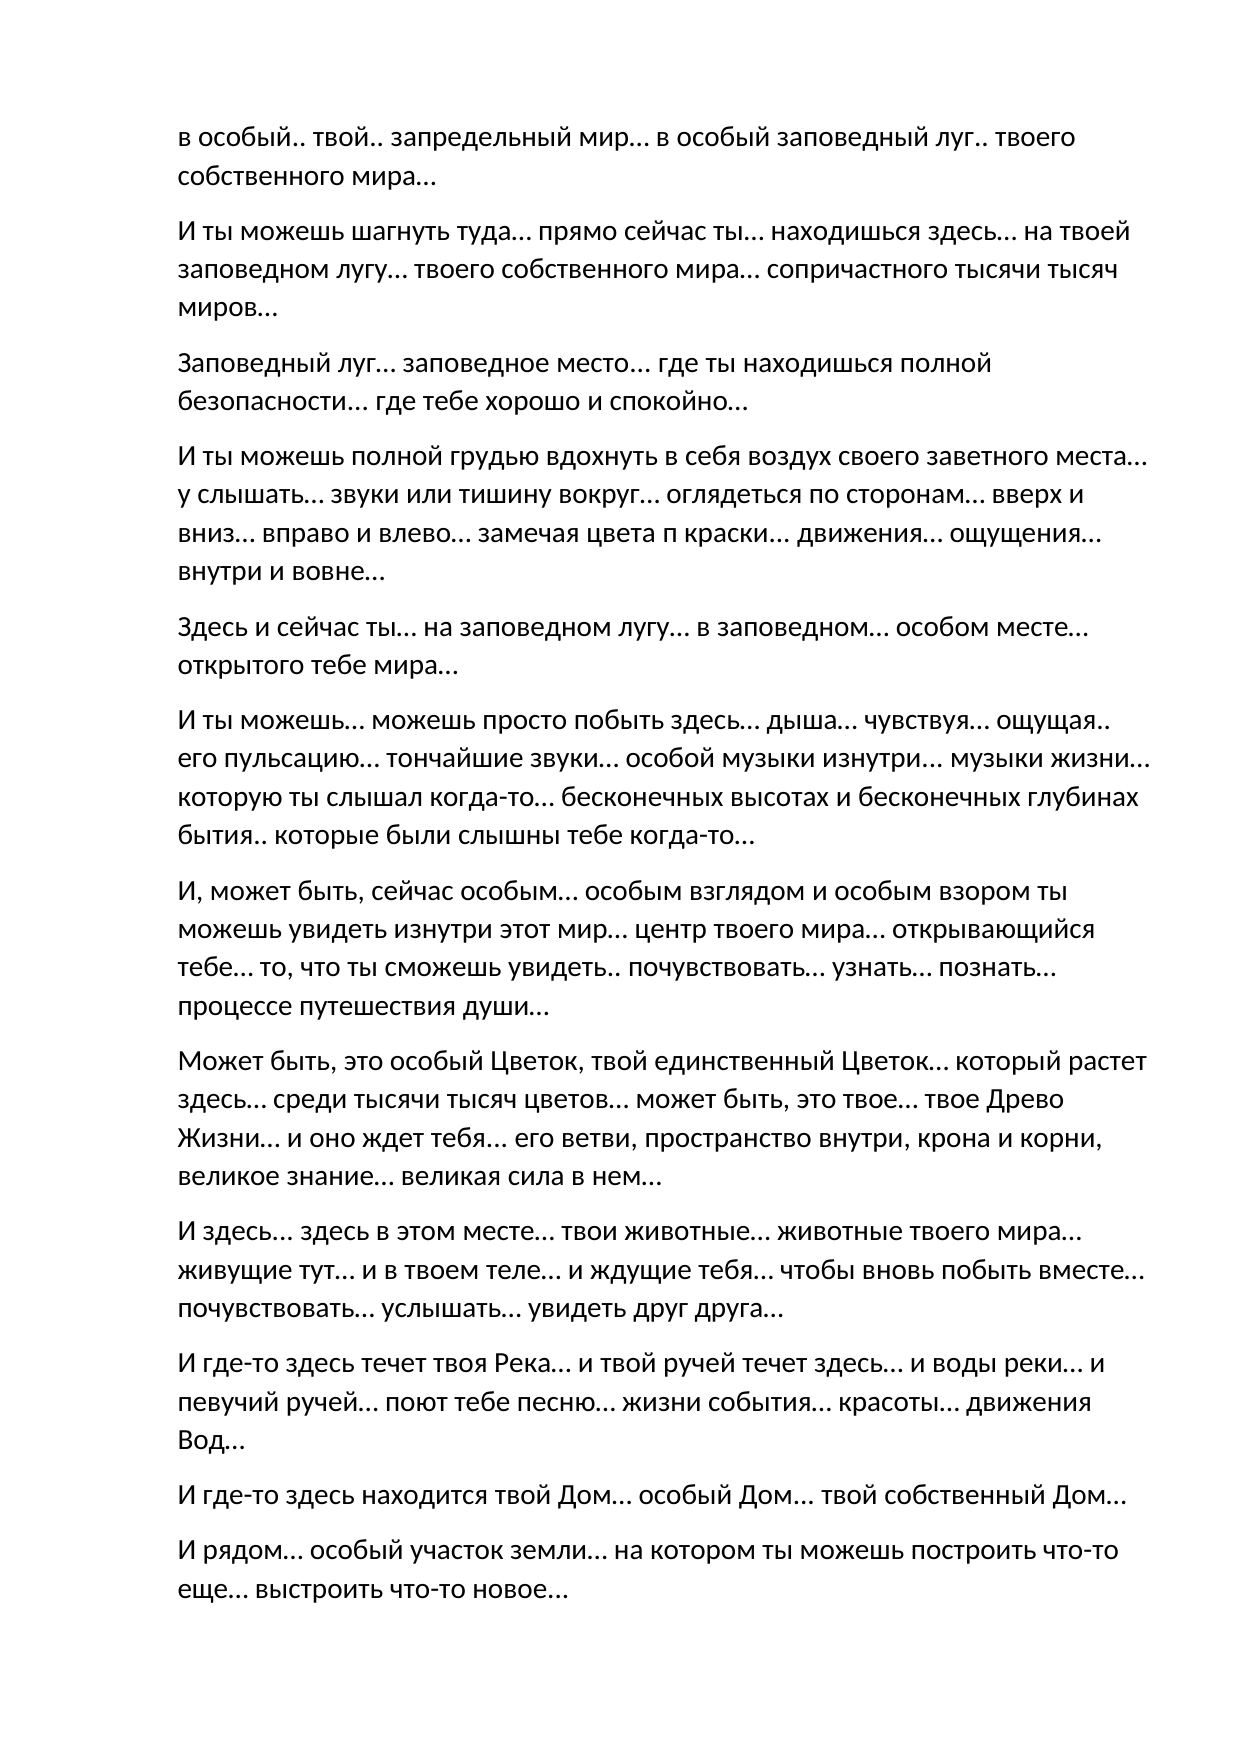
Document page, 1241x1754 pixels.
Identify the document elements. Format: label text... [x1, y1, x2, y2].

text Заповедный луг… заповедное место... где ты находишься полной безопасности... где тебе хорошо и спокойно… [177, 344, 1152, 418]
text И рядом… особый участок земли… на котором ты можешь построить что-то еще… выстроить что-то новое... [177, 1531, 1152, 1606]
text И где-то здесь находится твой Дом… особый Дом... твой собственный Дом… [177, 1476, 1152, 1512]
text И, может быть, сейчас особым… особым взглядом и особым взором ты можешь увидеть изнутри этот мир… центр твоего мира… открывающийся тебе… то, что ты сможешь увидеть.. почувствовать… узнать… познать… процессе путешествия души… [177, 872, 1152, 1022]
text И здесь... здесь в этом месте… твои животные… животные твоего мира… живущие тут… и в твоем теле… и ждущие тебя… чтобы вновь побыть вместе… почувствовать… услышать… увидеть друг друга… [177, 1212, 1152, 1325]
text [177, 118, 1152, 192]
text И где-то здесь течет твоя Река… и твой ручей течет здесь… и воды реки… и певучий ручей… поют тебе песню… жизни события… красоты… движения Вод… [177, 1344, 1152, 1457]
text И ты можешь полной грудью вдохнуть в себя воздух своего заветного места…у слышать… звуки или тишину вокруг… оглядеться по сторонам… вверх и вниз… вправо и влево… замечая цвета п краски... движения… ощущения… внутри и вовне… [177, 437, 1152, 588]
text И ты можешь… можешь просто побыть здесь… дыша… чувствуя… ощущая.. его пульсацию… тончайшие звуки… особой музыки изнутри... музыки жизни… которую ты слышал когда-то… бесконечных высотах и бесконечных глубинах бытия.. которые были слышны тебе когда-то… [177, 701, 1152, 852]
text Здесь и сейчас ты… на заповедном лугу… в заповедном… особом месте… открытого тебе мира… [177, 608, 1152, 682]
text И ты можешь шагнуть туда… прямо сейчас ты… находишься здесь… на твоей заповедном лугу… твоего собственного мира… сопричастного тысячи тысяч миров… [177, 212, 1152, 324]
text Может быть, это особый Цветок, твой единственный Цветок… который растет здесь… среди тысячи тысяч цветов… может быть, это твое… твое Древо Жизни… и оно ждет тебя... его ветви, пространство внутри, крона и корни, великое знание… великая сила в нем… [177, 1042, 1152, 1193]
